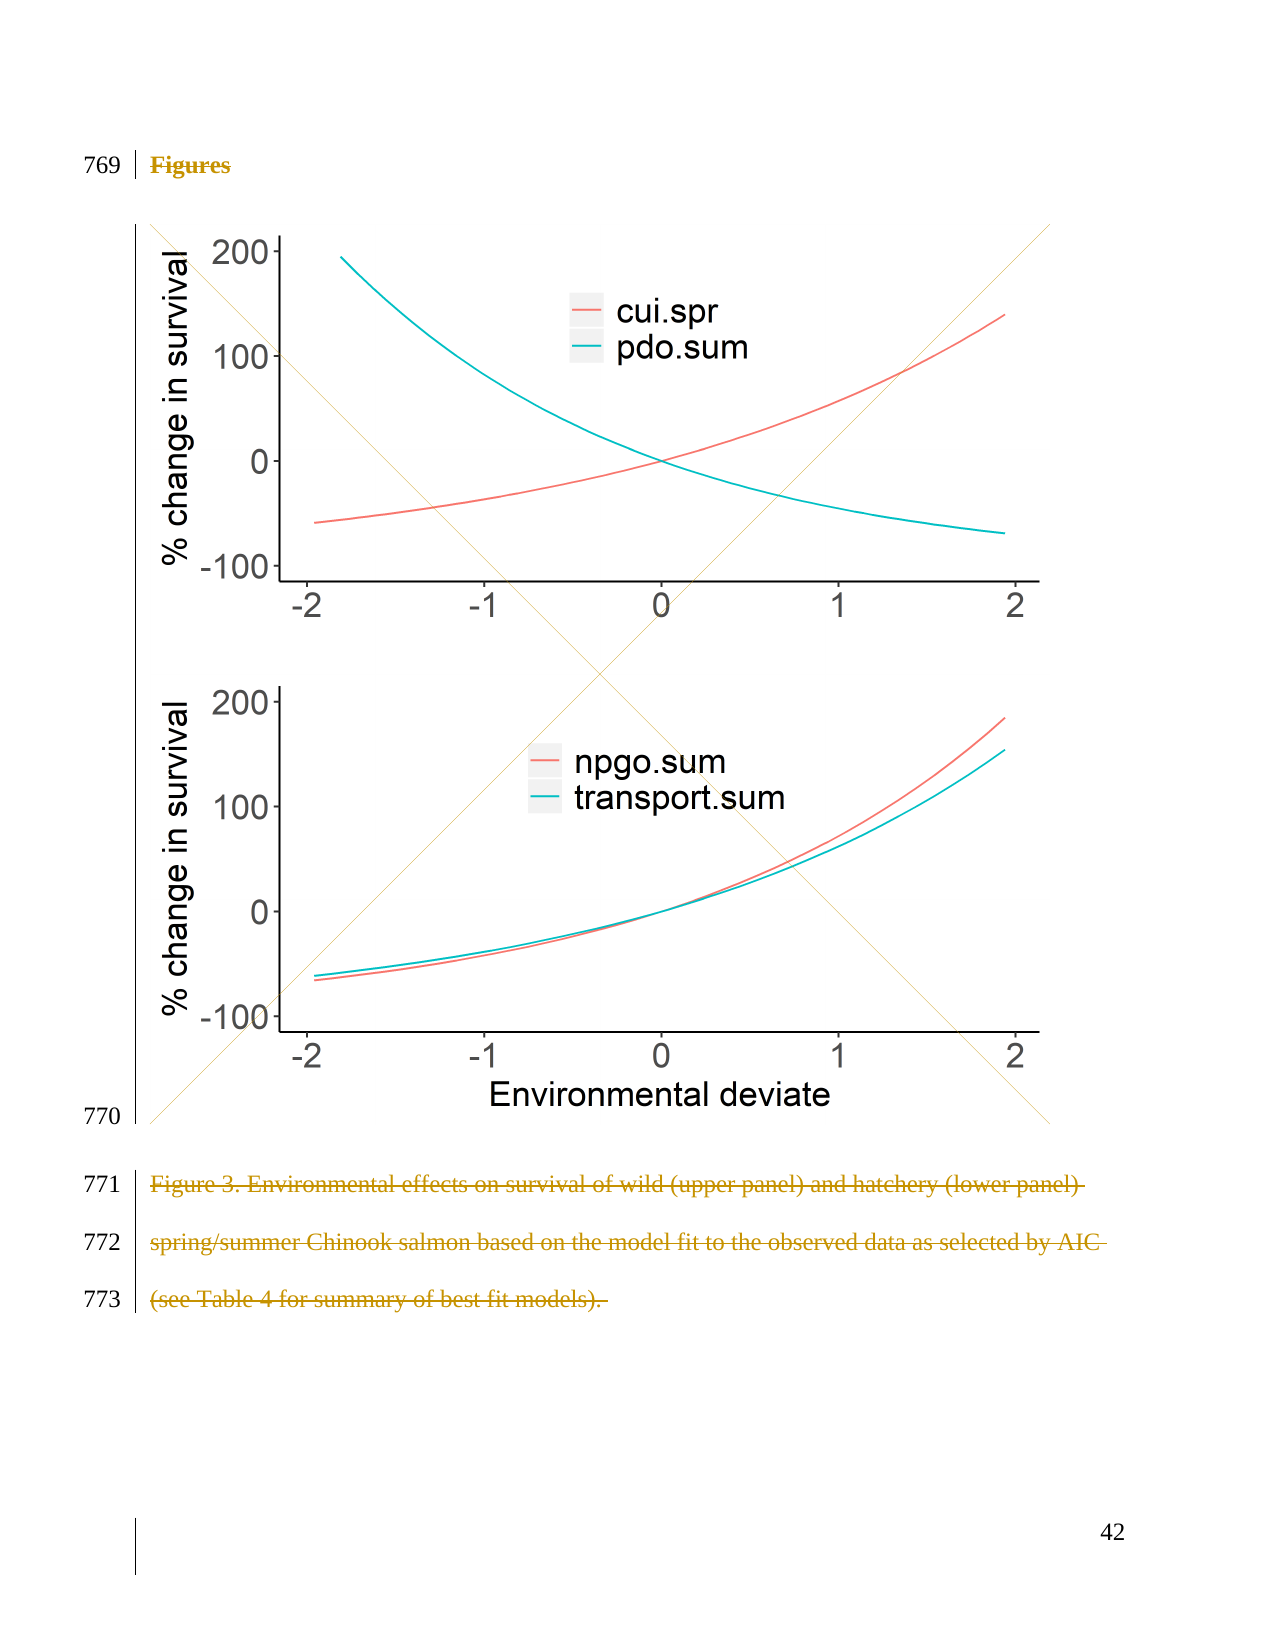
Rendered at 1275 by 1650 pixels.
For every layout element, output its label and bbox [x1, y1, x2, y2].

picture [151, 676, 1049, 1125]
picture [150, 226, 598, 1122]
picture [151, 224, 1048, 673]
picture [601, 226, 1050, 1123]
